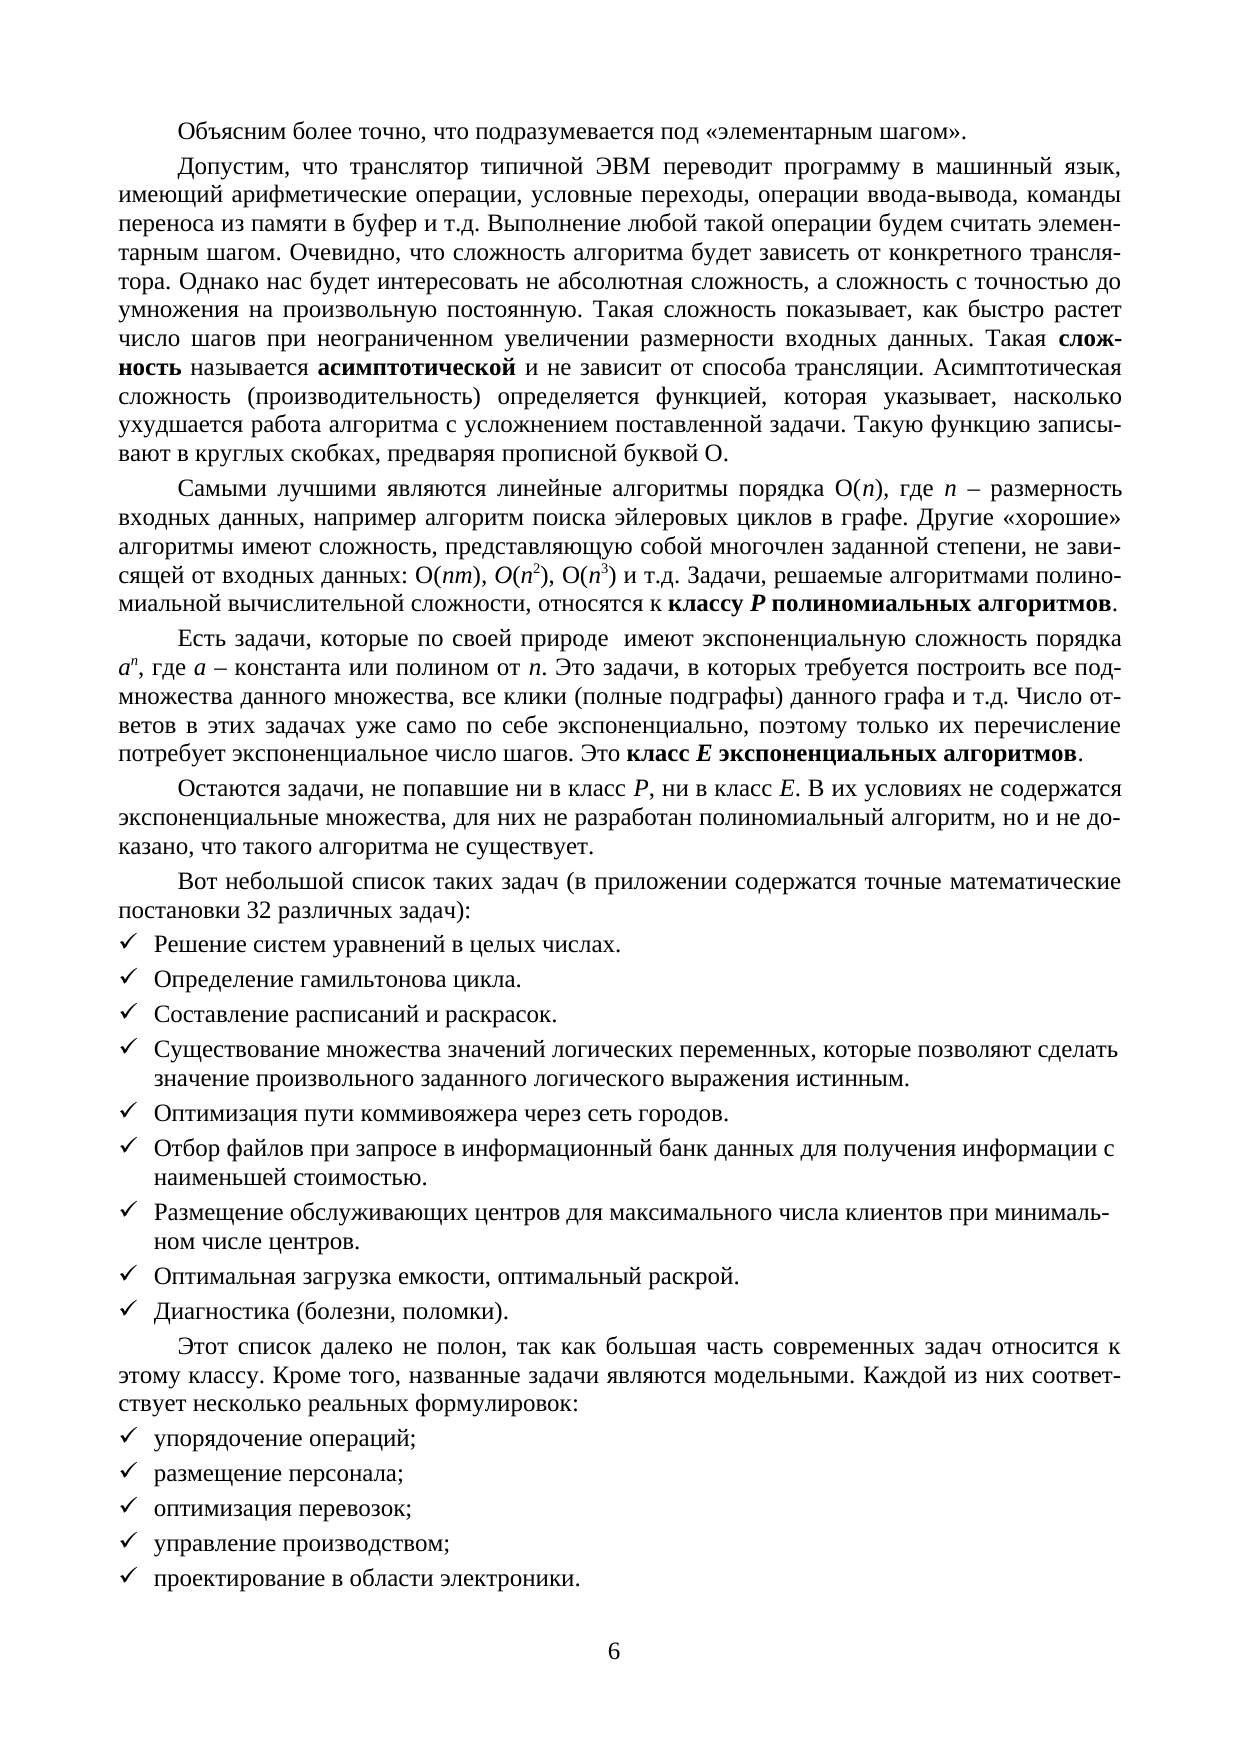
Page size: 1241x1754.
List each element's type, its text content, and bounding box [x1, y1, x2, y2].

list Составление расписаний и раскрасок. [118, 999, 1146, 1028]
list Определение гамильтонова цикла. [118, 964, 1146, 993]
text Вот небольшой список таких задач (в приложении содержатся точные математические постановки 32 различных задач): [118, 866, 1122, 923]
list проектирование в области электроники. [118, 1563, 1146, 1592]
text Есть задачи, которые по своей природе имеют экспоненциальную сложность порядка an, где a – константа или полином от n. Это задачи, в которых требуется построить все под- множества данного множества, все клики (полные подграфы) данного графа и т.д. Число от- ветов в этих задачах уже само по себе экспоненциально, поэтому только их перечисление потребует экспоненциальное число шагов. Это класс Е экспоненциальных алгоритмов. [118, 623, 1122, 767]
text Этот список далеко не полон, так как большая часть современных задач относится к этому классу. Кроме того, названные задачи являются модельными. Каждой из них соответ- ствует несколько реальных формулировок: [118, 1331, 1122, 1417]
list Размещение обслуживающих центров для максимального числа клиентов при минималь- ном числе центров. [118, 1197, 1110, 1254]
list управление производством; [118, 1528, 1146, 1557]
list оптимизация перевозок; [118, 1493, 1146, 1522]
list Диагностика (болезни, поломки). [118, 1296, 1146, 1325]
list Решение систем уравнений в целых числах. [118, 929, 1146, 958]
text Остаются задачи, не попавшие ни в класс Р, ни в класс Е. В их условиях не содержатся экспоненциальные множества, для них не разработан полиномиальный алгоритм, но и не до- казано, что такого алгоритма не существует. [118, 773, 1122, 860]
text Объясним более точно, что подразумевается под «элементарным шагом». [177, 116, 1146, 144]
text Самыми лучшими являются линейные алгоритмы порядка O(n), где n – размерность входных данных, например алгоритм поиска эйлеровых циклов в графе. Другие «хорошие» алгоритмы имеют сложность, представляющую собой многочлен заданной степени, не зави- сящей от входных данных: О(nm), O(n2), O(n3) и т.д. Задачи, решаемые алгоритмами полино- миальной вычислительной сложности, относятся к классу Р полиномиальных алгоритмов. [118, 473, 1122, 617]
list упорядочение операций; [118, 1423, 1146, 1452]
list Отбор файлов при запросе в информационный банк данных для получения информации с наименьшей стоимостью. [118, 1133, 1115, 1191]
text Допустим, что транслятор типичной ЭВМ переводит программу в машинный язык, имеющий арифметические операции, условные переходы, операции ввода-вывода, команды переноса из памяти в буфер и т.д. Выполнение любой такой операции будем считать элемен- тарным шагом. Очевидно, что сложность алгоритма будет зависеть от конкретного трансля- тора. Однако нас будет интересовать не абсолютная сложность, а сложность с точностью до умножения на произвольную постоянную. Такая сложность показывает, как быстро растет число шагов при неограниченном увеличении размерности входных данных. Такая слож- ность называется асимптотической и не зависит от способа трансляции. Асимптотическая сложность (производительность) определяется функцией, которая указывает, насколько ухудшается работа алгоритма с усложнением поставленной задачи. Такую функцию записы- вают в круглых скобках, предваряя прописной буквой О. [118, 151, 1122, 467]
list Оптимизация пути коммивояжера через сеть городов. [118, 1098, 1146, 1127]
list Существование множества значений логических переменных, которые позволяют сделать значение произвольного заданного логического выражения истинным. [118, 1034, 1119, 1092]
list Оптимальная загрузка емкости, оптимальный раскрой. [118, 1261, 1146, 1290]
list размещение персонала; [118, 1458, 1146, 1487]
